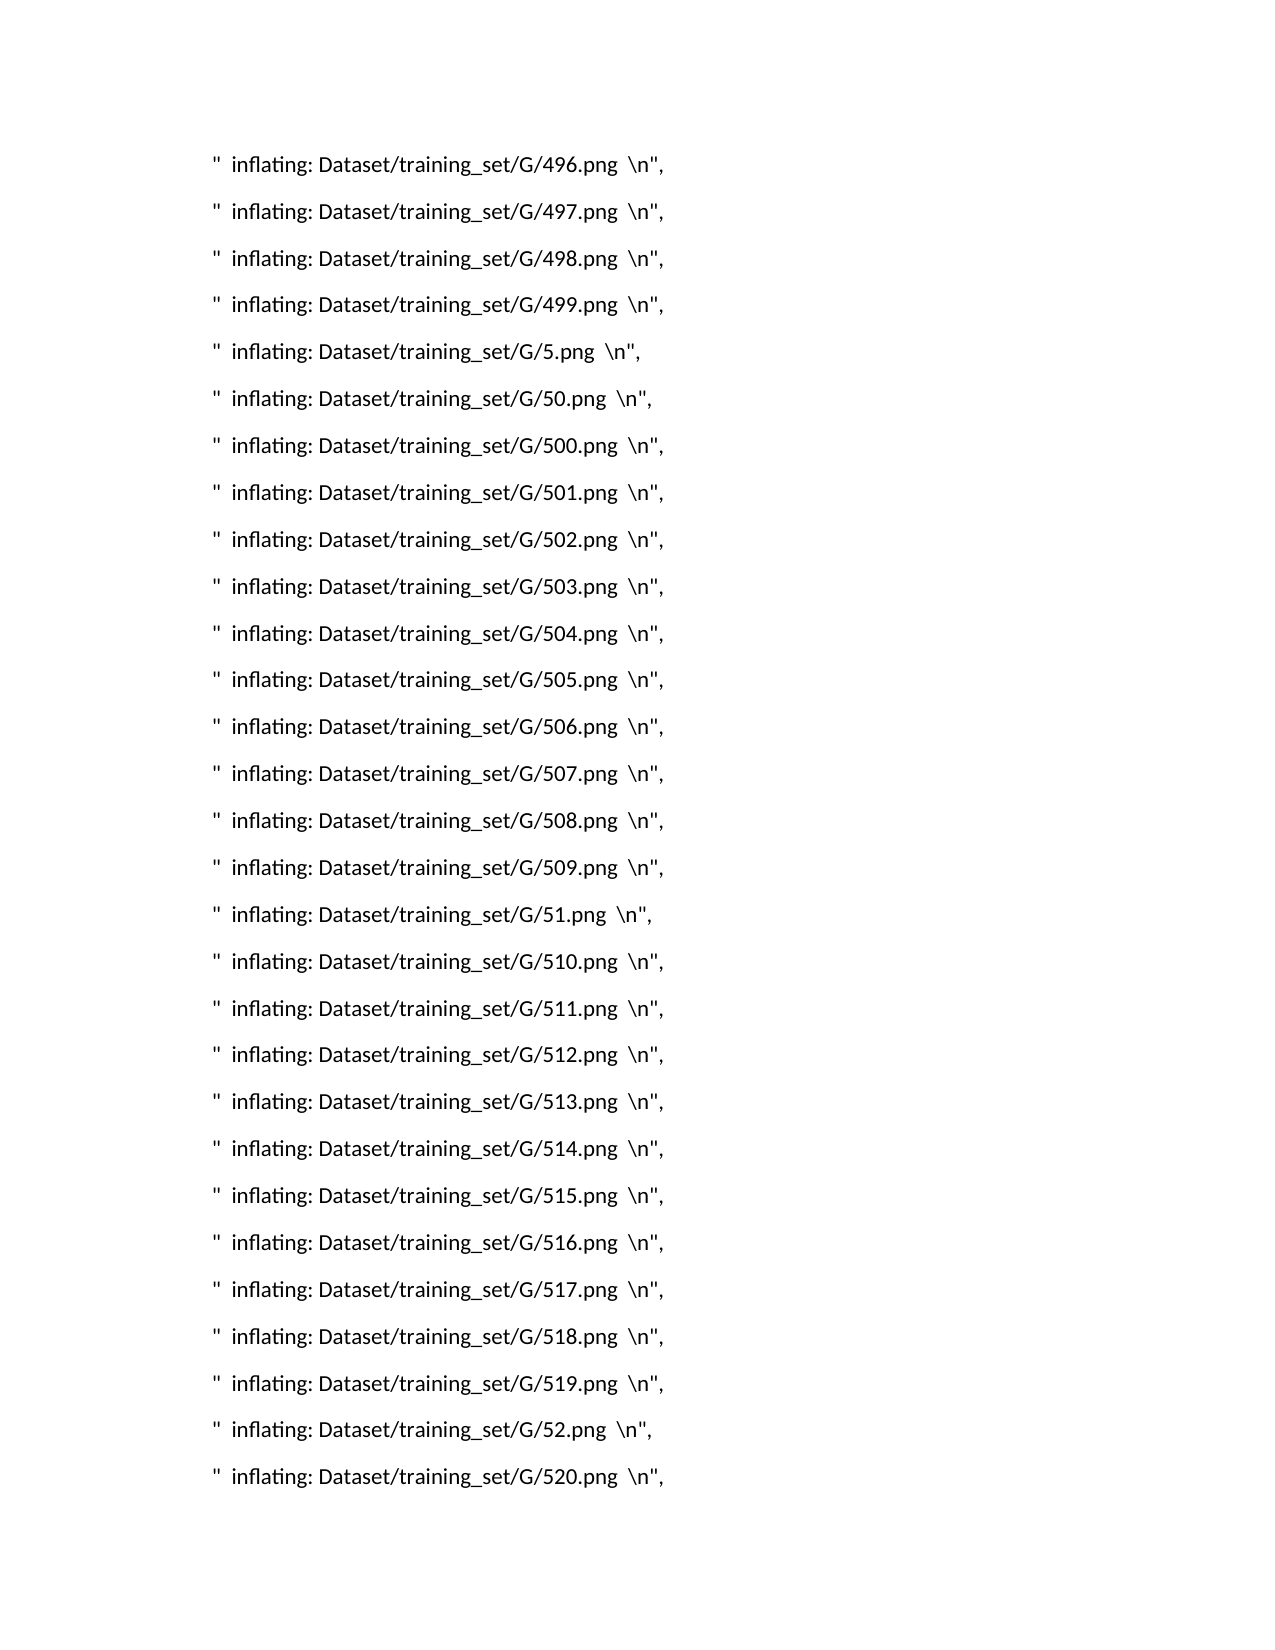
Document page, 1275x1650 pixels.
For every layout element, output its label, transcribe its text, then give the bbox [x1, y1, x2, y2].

text " inflating: Dataset/training_set/G/517.png \n", [150, 1275, 1125, 1303]
text " inflating: Dataset/training_set/G/515.png \n", [150, 1181, 1125, 1209]
text " inflating: Dataset/training_set/G/509.png \n", [150, 853, 1125, 881]
text " inflating: Dataset/training_set/G/518.png \n", [150, 1322, 1125, 1350]
text " inflating: Dataset/training_set/G/499.png \n", [150, 291, 1125, 319]
text " inflating: Dataset/training_set/G/50.png \n", [150, 384, 1125, 412]
text " inflating: Dataset/training_set/G/52.png \n", [150, 1416, 1125, 1444]
text " inflating: Dataset/training_set/G/512.png \n", [150, 1041, 1125, 1069]
text " inflating: Dataset/training_set/G/507.png \n", [150, 759, 1125, 787]
text " inflating: Dataset/training_set/G/503.png \n", [150, 572, 1125, 600]
text " inflating: Dataset/training_set/G/520.png \n", [150, 1462, 1125, 1491]
text " inflating: Dataset/training_set/G/510.png \n", [150, 947, 1125, 975]
text " inflating: Dataset/training_set/G/504.png \n", [150, 619, 1125, 647]
text " inflating: Dataset/training_set/G/514.png \n", [150, 1134, 1125, 1162]
text " inflating: Dataset/training_set/G/516.png \n", [150, 1228, 1125, 1256]
text " inflating: Dataset/training_set/G/508.png \n", [150, 806, 1125, 834]
text " inflating: Dataset/training_set/G/519.png \n", [150, 1369, 1125, 1397]
text " inflating: Dataset/training_set/G/505.png \n", [150, 666, 1125, 694]
text " inflating: Dataset/training_set/G/51.png \n", [150, 900, 1125, 928]
text " inflating: Dataset/training_set/G/500.png \n", [150, 431, 1125, 459]
text " inflating: Dataset/training_set/G/501.png \n", [150, 478, 1125, 506]
text " inflating: Dataset/training_set/G/502.png \n", [150, 525, 1125, 553]
text " inflating: Dataset/training_set/G/498.png \n", [150, 244, 1125, 272]
text " inflating: Dataset/training_set/G/511.png \n", [150, 994, 1125, 1022]
text " inflating: Dataset/training_set/G/496.png \n", [150, 150, 1125, 178]
text " inflating: Dataset/training_set/G/497.png \n", [150, 197, 1125, 225]
text " inflating: Dataset/training_set/G/5.png \n", [150, 337, 1125, 366]
text " inflating: Dataset/training_set/G/506.png \n", [150, 712, 1125, 741]
text " inflating: Dataset/training_set/G/513.png \n", [150, 1087, 1125, 1116]
